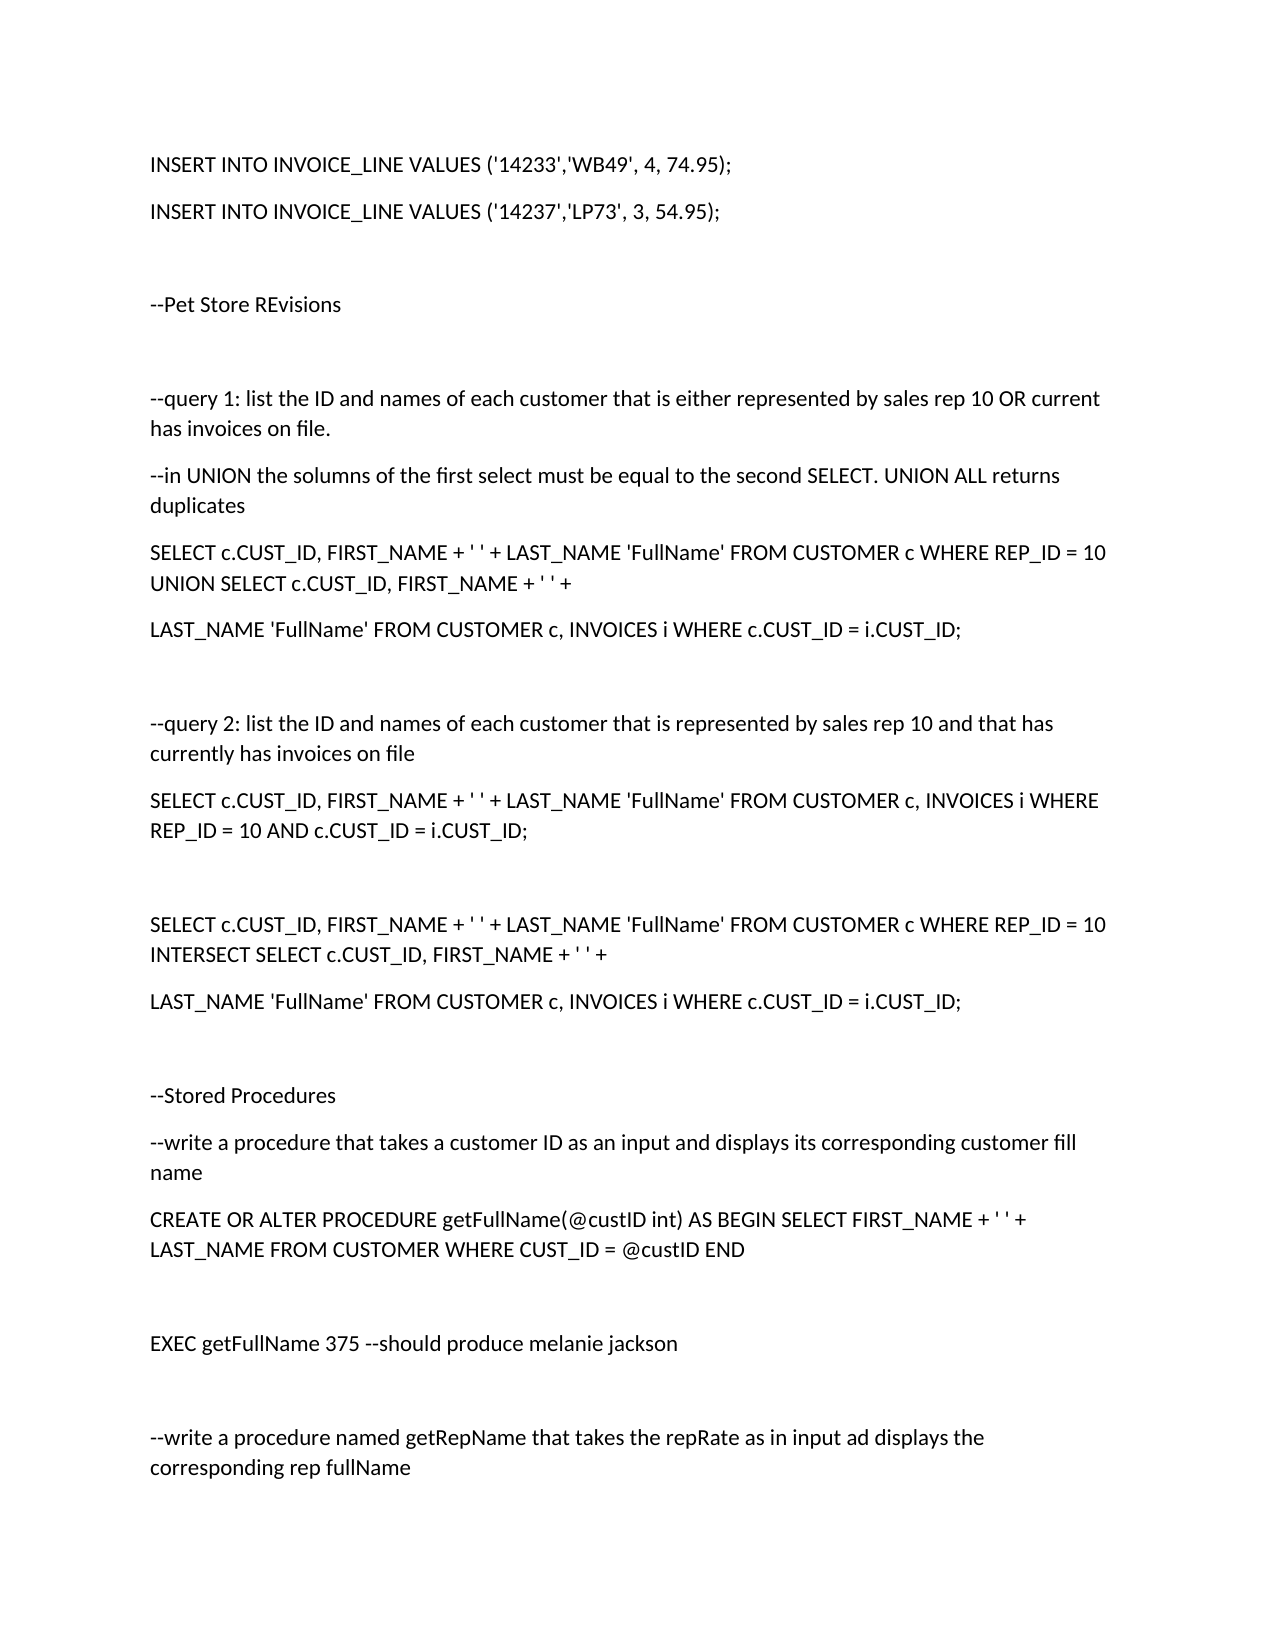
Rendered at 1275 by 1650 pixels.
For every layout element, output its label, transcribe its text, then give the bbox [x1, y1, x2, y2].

text --Pet Store REvisions [150, 291, 1125, 319]
text LAST_NAME 'FullName' FROM CUSTOMER c, INVOICES i WHERE c.CUST_ID = i.CUST_ID; [150, 987, 1125, 1016]
text --query 1: list the ID and names of each customer that is either represented by sales rep 10 OR current has invoices on file. [150, 384, 1125, 443]
text LAST_NAME 'FullName' FROM CUSTOMER c, INVOICES i WHERE c.CUST_ID = i.CUST_ID; [150, 616, 1125, 644]
text --Stored Procedures [150, 1081, 1125, 1109]
text EXEC getFullName 375 --should produce melanie jackson [150, 1329, 1125, 1357]
text INSERT INTO INVOICE_LINE VALUES ('14237','LP73', 3, 54.95); [150, 197, 1125, 225]
text --query 2: list the ID and names of each customer that is represented by sales rep 10 and that has currently has invoices on file [150, 709, 1125, 768]
text --in UNION the solumns of the first select must be equal to the second SELECT. UNION ALL returns duplicates [150, 461, 1125, 520]
text SELECT c.CUST_ID, FIRST_NAME + ' ' + LAST_NAME 'FullName' FROM CUSTOMER c WHERE REP_ID = 10 INTERSECT SELECT c.CUST_ID, FIRST_NAME + ' ' + [150, 910, 1125, 969]
text --write a procedure that takes a customer ID as an input and displays its corresponding customer fill name [150, 1128, 1125, 1186]
text SELECT c.CUST_ID, FIRST_NAME + ' ' + LAST_NAME 'FullName' FROM CUSTOMER c, INVOICES i WHERE REP_ID = 10 AND c.CUST_ID = i.CUST_ID; [150, 786, 1125, 845]
text CREATE OR ALTER PROCEDURE getFullName(@custID int) AS BEGIN SELECT FIRST_NAME + ' ' + LAST_NAME FROM CUSTOMER WHERE CUST_ID = @custID END [150, 1205, 1125, 1263]
text --write a procedure named getRepName that takes the repRate as in input ad displays the corresponding rep fullName [150, 1423, 1125, 1481]
text INSERT INTO INVOICE_LINE VALUES ('14233','WB49', 4, 74.95); [150, 150, 1125, 178]
text SELECT c.CUST_ID, FIRST_NAME + ' ' + LAST_NAME 'FullName' FROM CUSTOMER c WHERE REP_ID = 10 UNION SELECT c.CUST_ID, FIRST_NAME + ' ' + [150, 538, 1125, 597]
